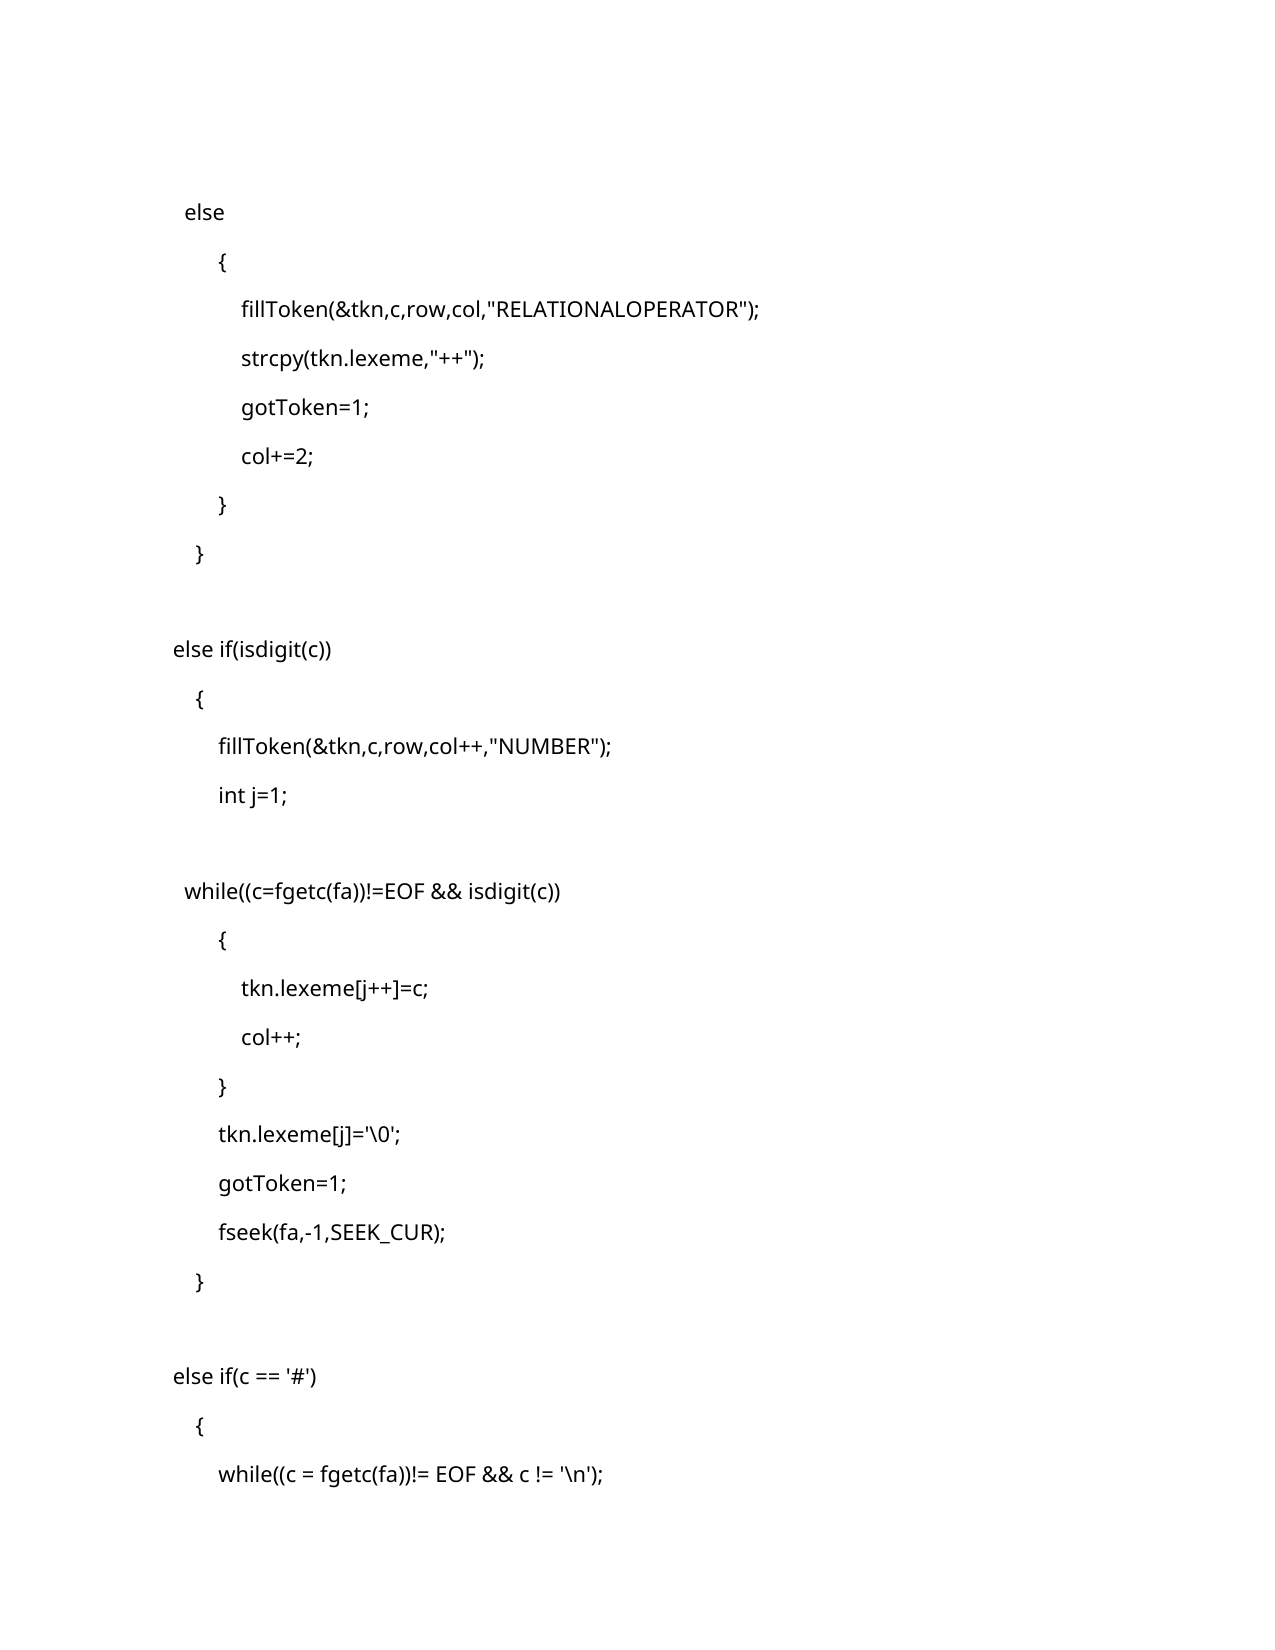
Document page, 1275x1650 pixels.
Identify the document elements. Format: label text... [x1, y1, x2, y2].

text else if(isdigit(c)) [150, 634, 1125, 663]
text col+=2; [150, 441, 1125, 470]
text { [150, 924, 1125, 954]
text } [150, 538, 1125, 568]
text else if(c == '#') [150, 1361, 1125, 1391]
text } [150, 1266, 1125, 1295]
text int j=1; [150, 780, 1125, 810]
text while((c=fgetc(fa))!=EOF && isdigit(c)) [150, 876, 1125, 905]
text fillToken(&tkn,c,row,col,"RELATIONALOPERATOR"); [150, 294, 1125, 324]
text tkn.lexeme[j++]=c; [150, 973, 1125, 1003]
text { [150, 246, 1125, 275]
text strcpy(tkn.lexeme,"++"); [150, 343, 1125, 373]
text col++; [150, 1022, 1125, 1052]
text else [150, 197, 1125, 227]
text fseek(fa,-1,SEEK_CUR); [150, 1217, 1125, 1247]
text } [150, 489, 1125, 519]
text { [150, 1410, 1125, 1440]
text } [150, 1071, 1125, 1100]
text tkn.lexeme[j]='\0'; [150, 1119, 1125, 1149]
text fillToken(&tkn,c,row,col++,"NUMBER"); [150, 731, 1125, 761]
text gotToken=1; [150, 1168, 1125, 1198]
text while((c = fgetc(fa))!= EOF && c != '\n'); [150, 1459, 1125, 1488]
text gotToken=1; [150, 392, 1125, 422]
text { [150, 682, 1125, 712]
